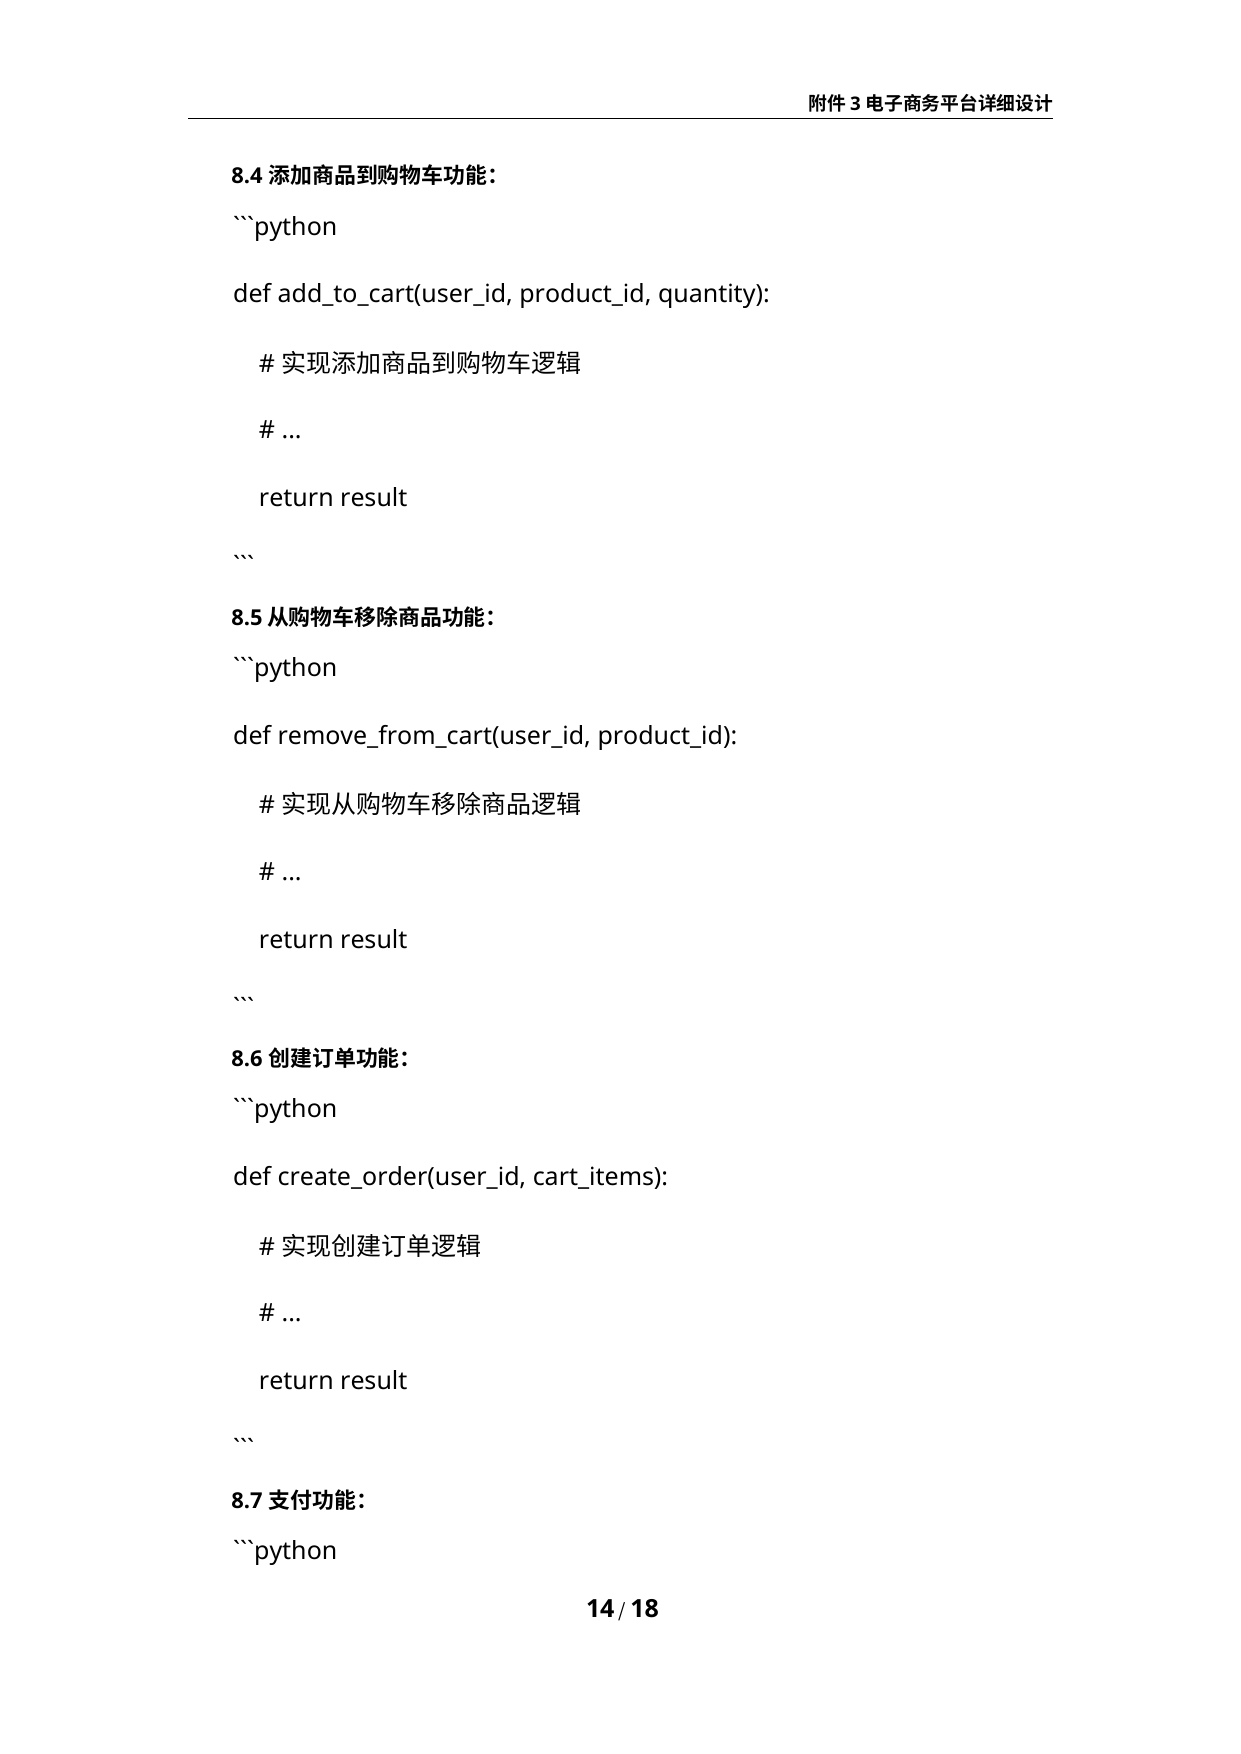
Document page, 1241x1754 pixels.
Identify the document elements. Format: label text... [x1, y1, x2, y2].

text return result [187, 463, 1053, 531]
subtitle 8.6 创建订单功能： [187, 1040, 1053, 1074]
text # 实现添加商品到购物车逻辑 [187, 327, 1053, 395]
text ``` [187, 1414, 1053, 1482]
text def remove_from_cart(user_id, product_id): [187, 701, 1053, 769]
text ``` [187, 972, 1053, 1040]
subtitle 8.7 支付功能： [187, 1482, 1053, 1516]
text def create_order(user_id, cart_items): [187, 1142, 1053, 1210]
text ```python [187, 1516, 1053, 1584]
text ```python [187, 191, 1053, 259]
text # ... [187, 395, 1053, 463]
text ```python [187, 1074, 1053, 1142]
text def add_to_cart(user_id, product_id, quantity): [187, 259, 1053, 327]
text # ... [187, 1278, 1053, 1346]
text # 实现创建订单逻辑 [187, 1210, 1053, 1278]
text return result [187, 1346, 1053, 1414]
subtitle 8.5从购物车移除商品功能： [187, 599, 1053, 633]
text # 实现从购物车移除商品逻辑 [187, 769, 1053, 837]
text return result [187, 904, 1053, 972]
text ``` [187, 531, 1053, 599]
text ```python [187, 633, 1053, 701]
text # ... [187, 837, 1053, 904]
subtitle 8.4 添加商品到购物车功能： [187, 157, 1053, 191]
